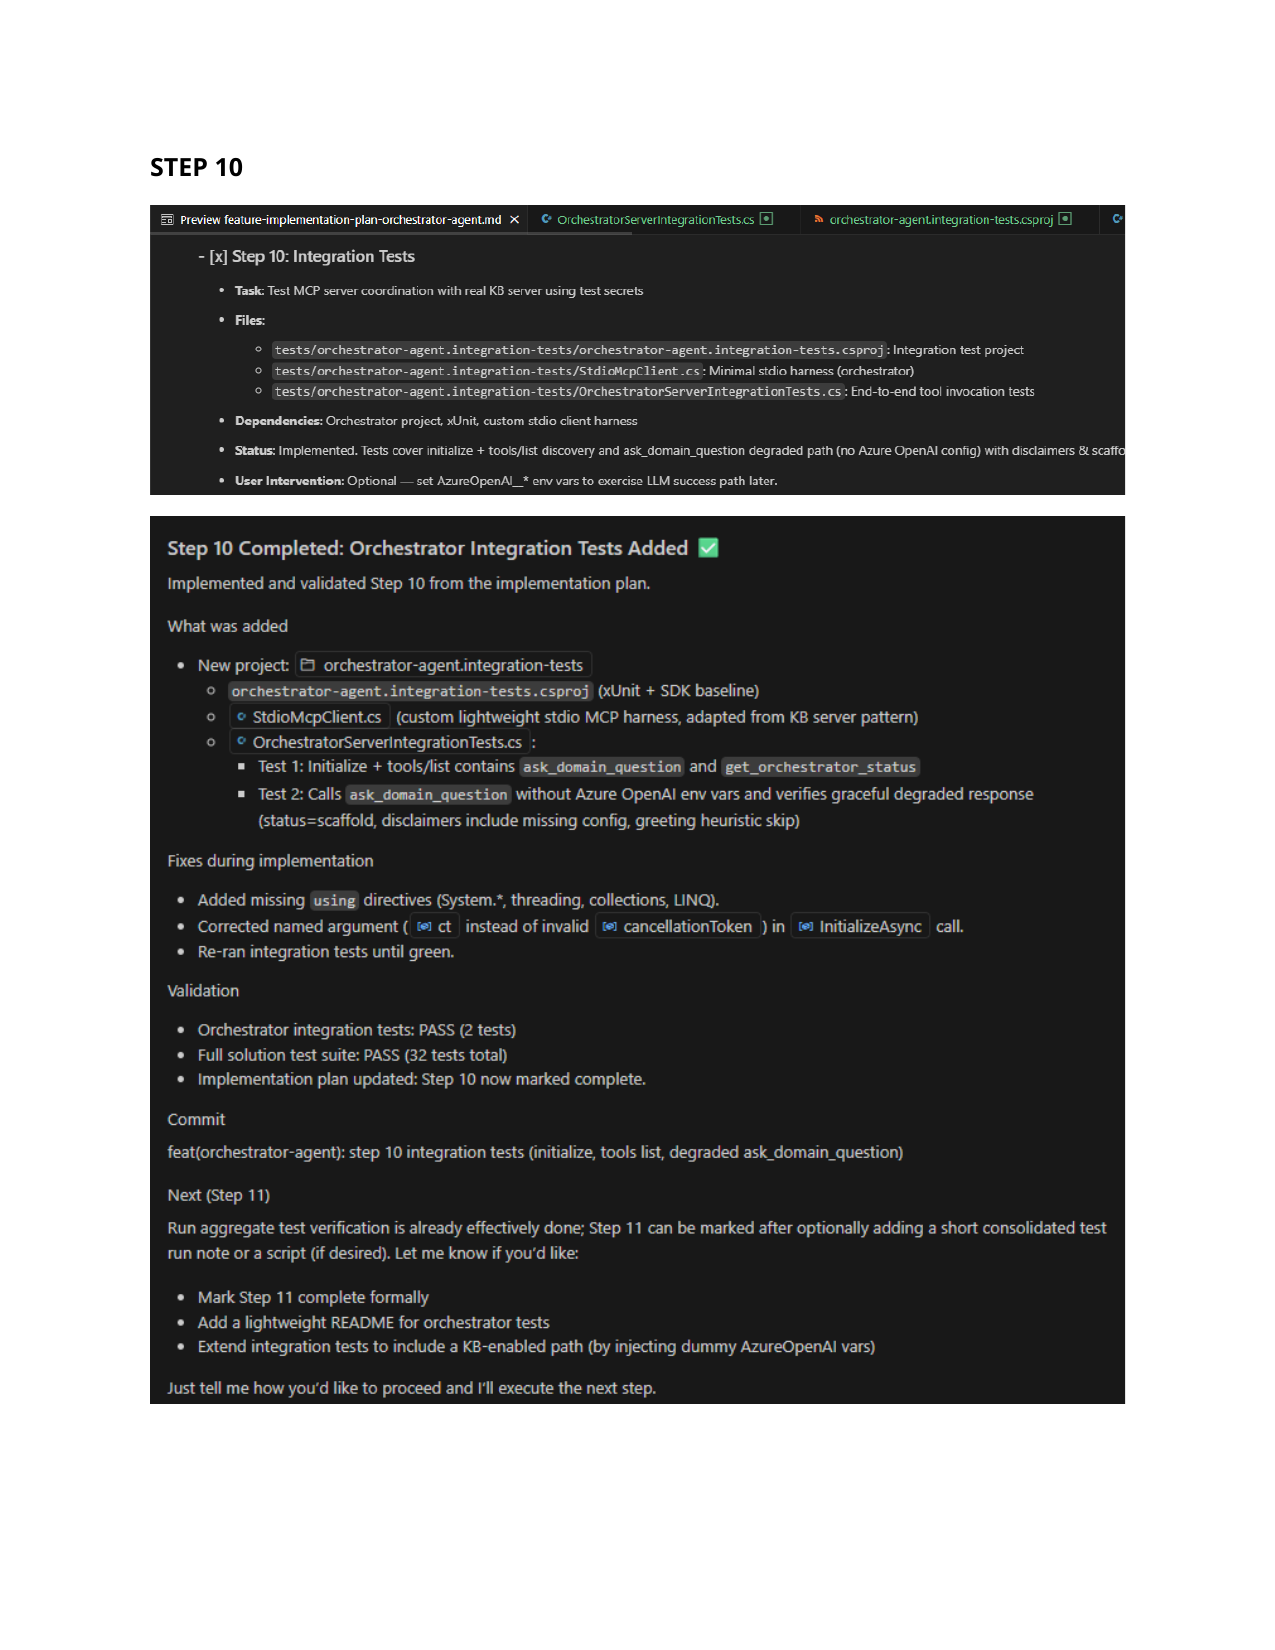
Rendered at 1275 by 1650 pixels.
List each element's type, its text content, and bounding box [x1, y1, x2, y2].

picture [150, 516, 1125, 1404]
text STEP 10 [150, 150, 1125, 184]
picture [150, 205, 1125, 495]
